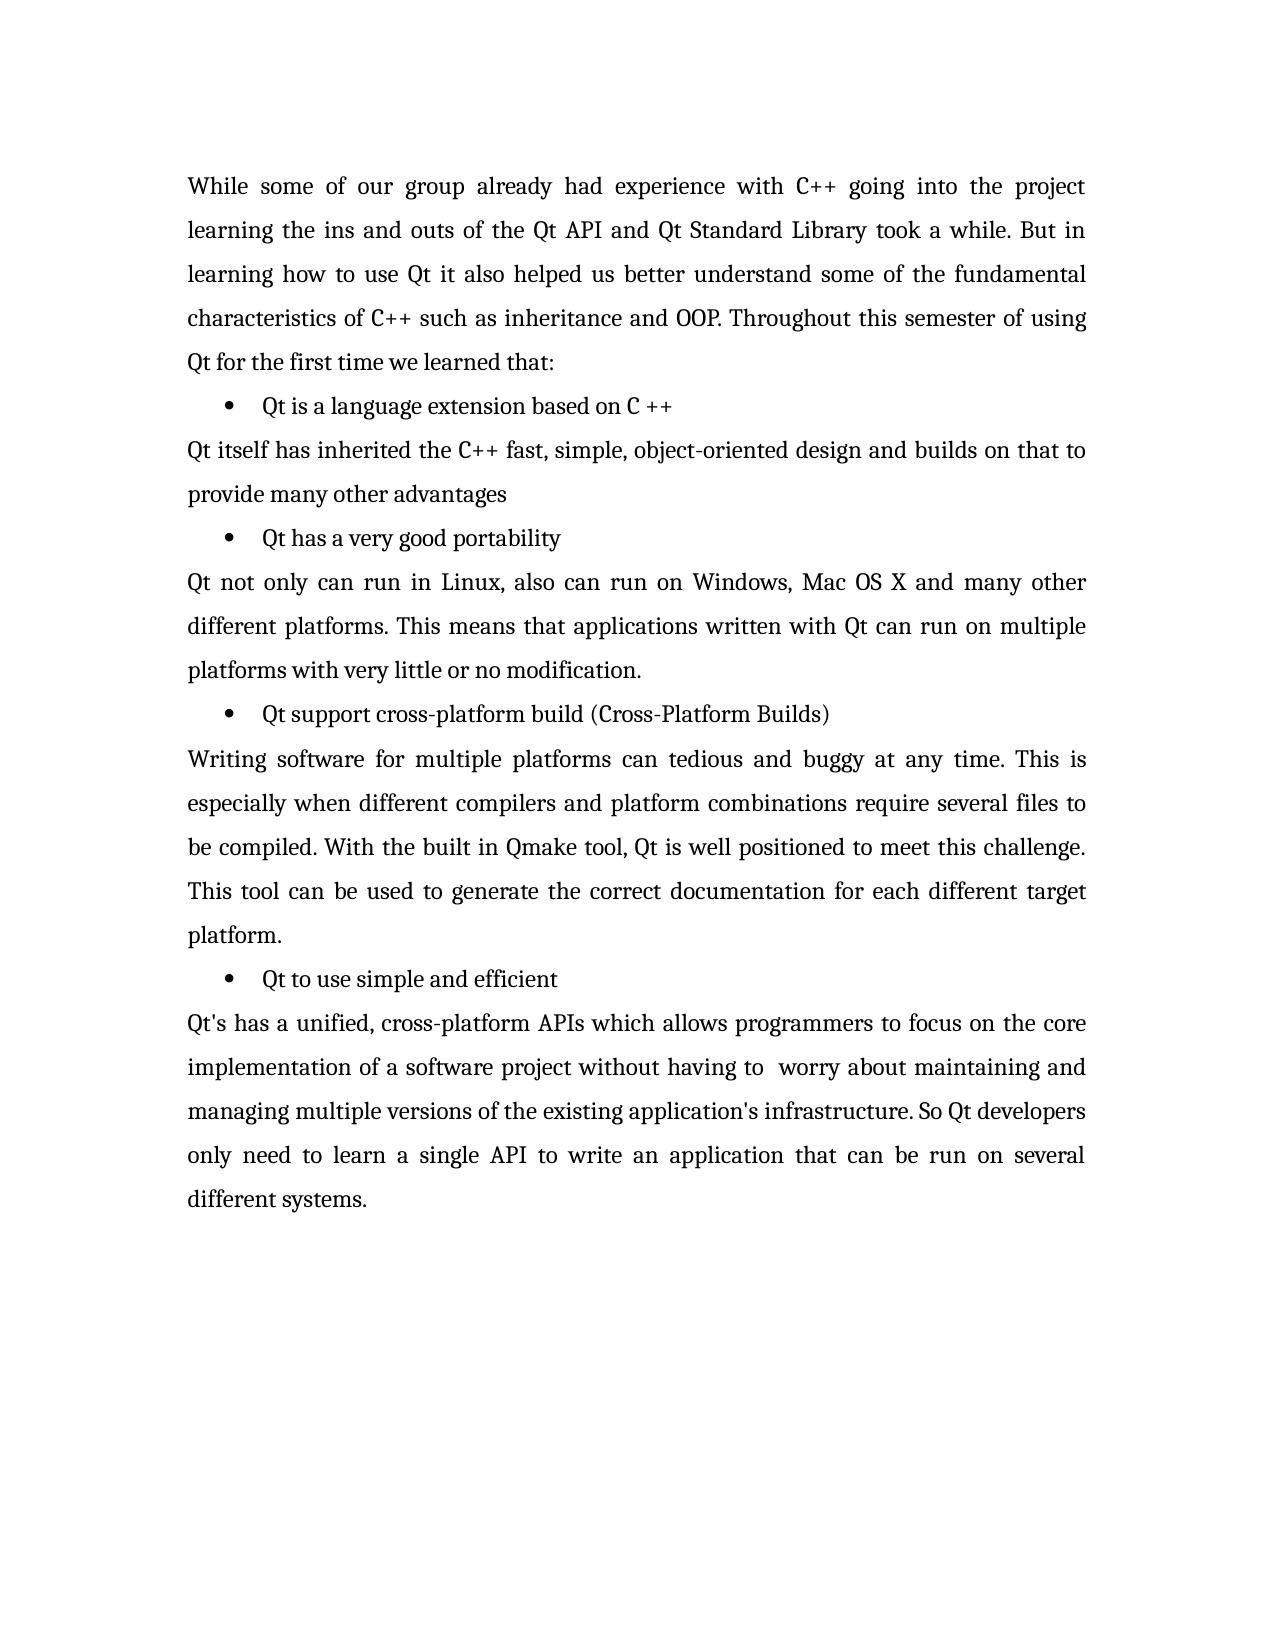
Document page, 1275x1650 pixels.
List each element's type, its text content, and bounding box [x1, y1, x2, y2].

text While some of our group already had experience with C++ going into the project learning the ins and outs of the Qt API and Qt Standard Library took a while. But in learning how to use Qt it also helped us better understand some of the fundamental characteristics of C++ such as inheritance and OOP. Throughout this semester of using Qt for the first time we learned that: [187, 164, 1087, 384]
list Qt support cross-platform build (Cross-Platform Builds) [225, 693, 1087, 737]
list Qt to use simple and efficient [225, 957, 1087, 1001]
list Qt has a very good portability [225, 517, 1087, 561]
text Writing software for multiple platforms can tedious and buggy at any time. This is especially when different compilers and platform combinations require several files to be compiled. With the built in Qmake tool, Qt is well positioned to meet this challenge. This tool can be used to generate the correct documentation for each different target platform. [187, 737, 1087, 957]
list Qt is a language extension based on C ++ [225, 384, 1087, 428]
text Qt not only can run in Linux, also can run on Windows, Mac OS X and many other different platforms. This means that applications written with Qt can run on multiple platforms with very little or no modification. [187, 561, 1087, 693]
text Qt's has a unified, cross-platform APIs which allows programmers to focus on the core implementation of a software project without having to worry about maintaining and managing multiple versions of the existing application's infrastructure. So Qt developers only need to learn a single API to write an application that can be run on several different systems. [187, 1001, 1087, 1222]
text Qt itself has inherited the C++ fast, simple, object-oriented design and builds on that to provide many other advantages [187, 428, 1087, 517]
